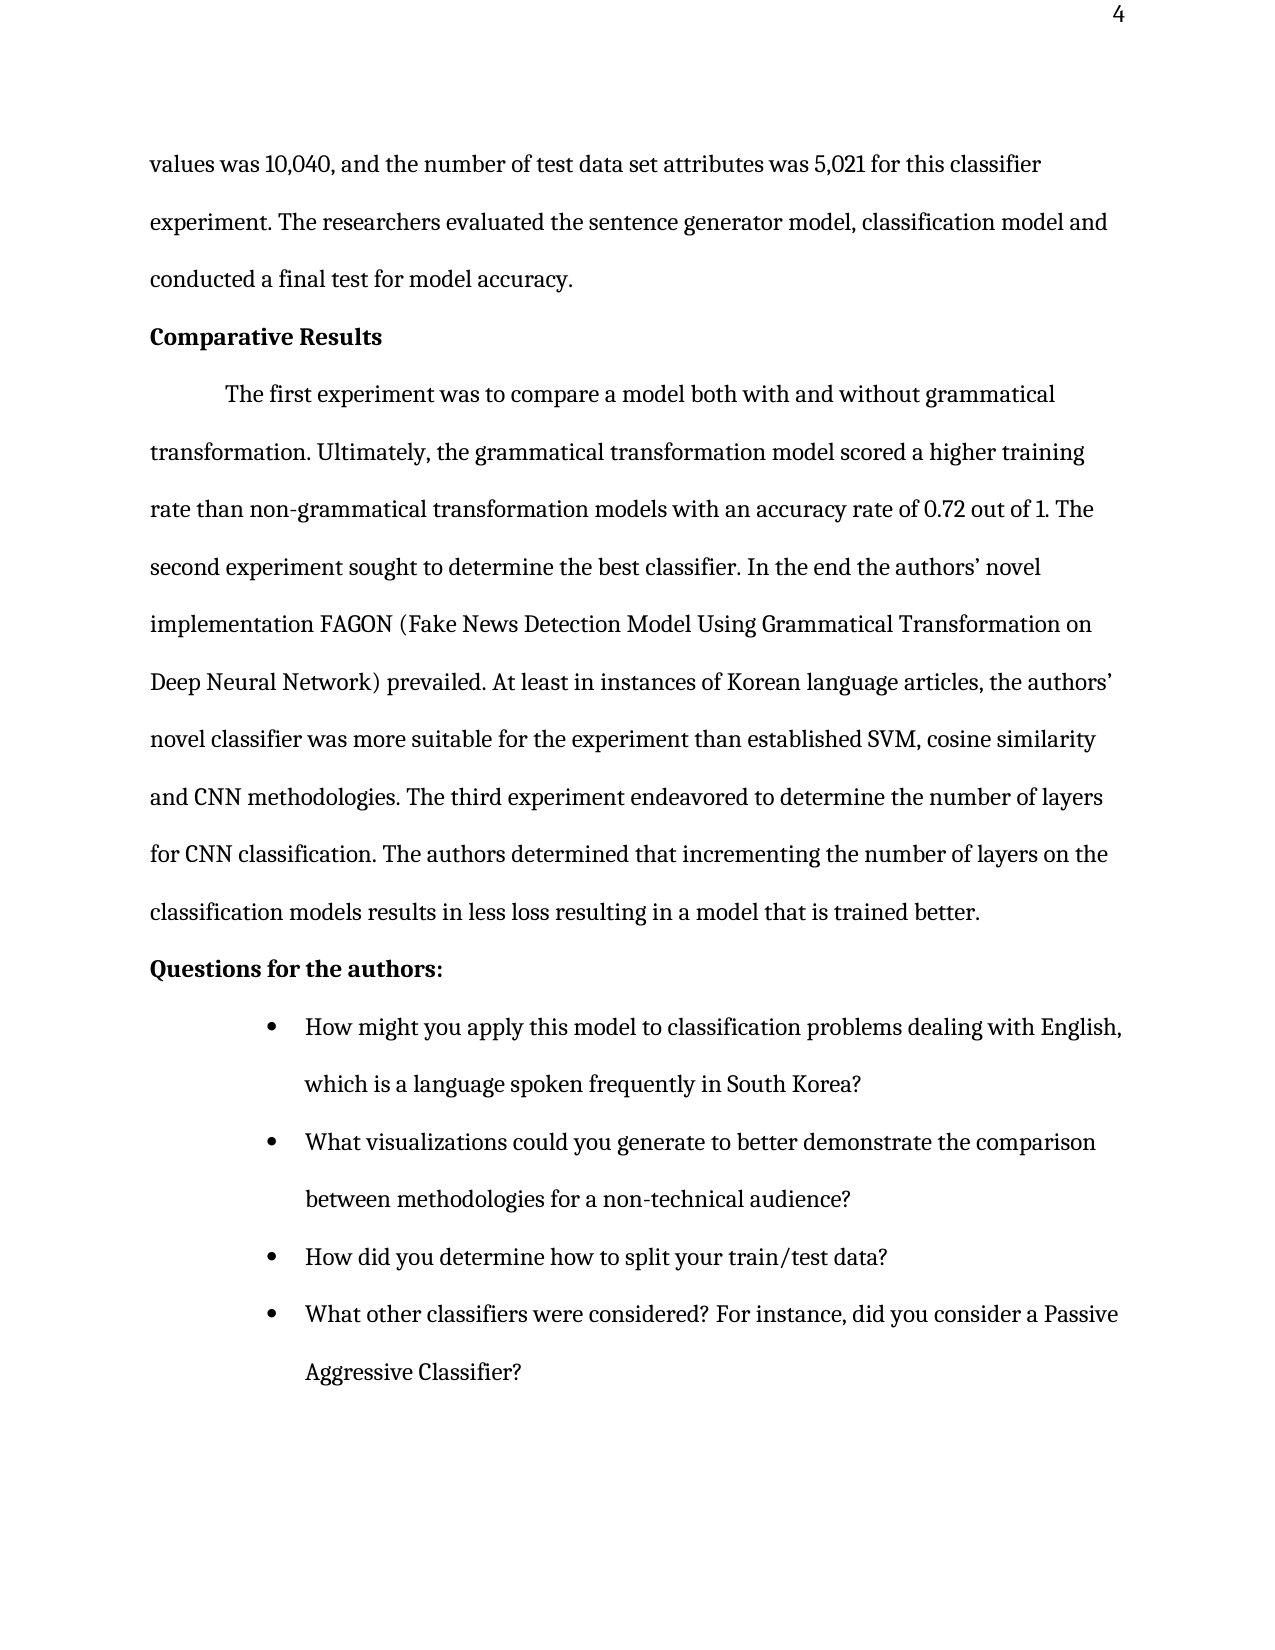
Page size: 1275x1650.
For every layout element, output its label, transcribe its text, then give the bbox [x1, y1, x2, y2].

text Comparative Results [150, 322, 1125, 351]
text Questions for the authors: [150, 955, 1125, 984]
text The first experiment was to compare a model both with and without grammatical transformation. Ultimately, the grammatical transformation model scored a higher training rate than non-grammatical transformation models with an accuracy rate of 0.72 out of 1. The second experiment sought to determine the best classifier. In the end the authors’ novel implementation FAGON (Fake News Detection Model Using Grammatical Transformation on Deep Neural Network) prevailed. At least in instances of Korean language articles, the authors’ novel classifier was more suitable for the experiment than established SVM, cosine similarity and CNN methodologies. The third experiment endeavored to determine the number of layers for CNN classification. The authors determined that incrementing the number of layers on the classification models results in less loss resulting in a model that is trained better. [150, 380, 1125, 926]
list What other classifiers were considered? For instance, did you consider a Passive Aggressive Classifier? [267, 1300, 1125, 1386]
list How might you apply this model to classification problems dealing with English, which is a language spoken frequently in South Korea? [267, 1012, 1125, 1099]
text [150, 150, 1125, 294]
list What visualizations could you generate to better demonstrate the comparison between methodologies for a non-technical audience? [267, 1127, 1125, 1214]
list How did you determine how to split your train/test data? [267, 1242, 1125, 1271]
